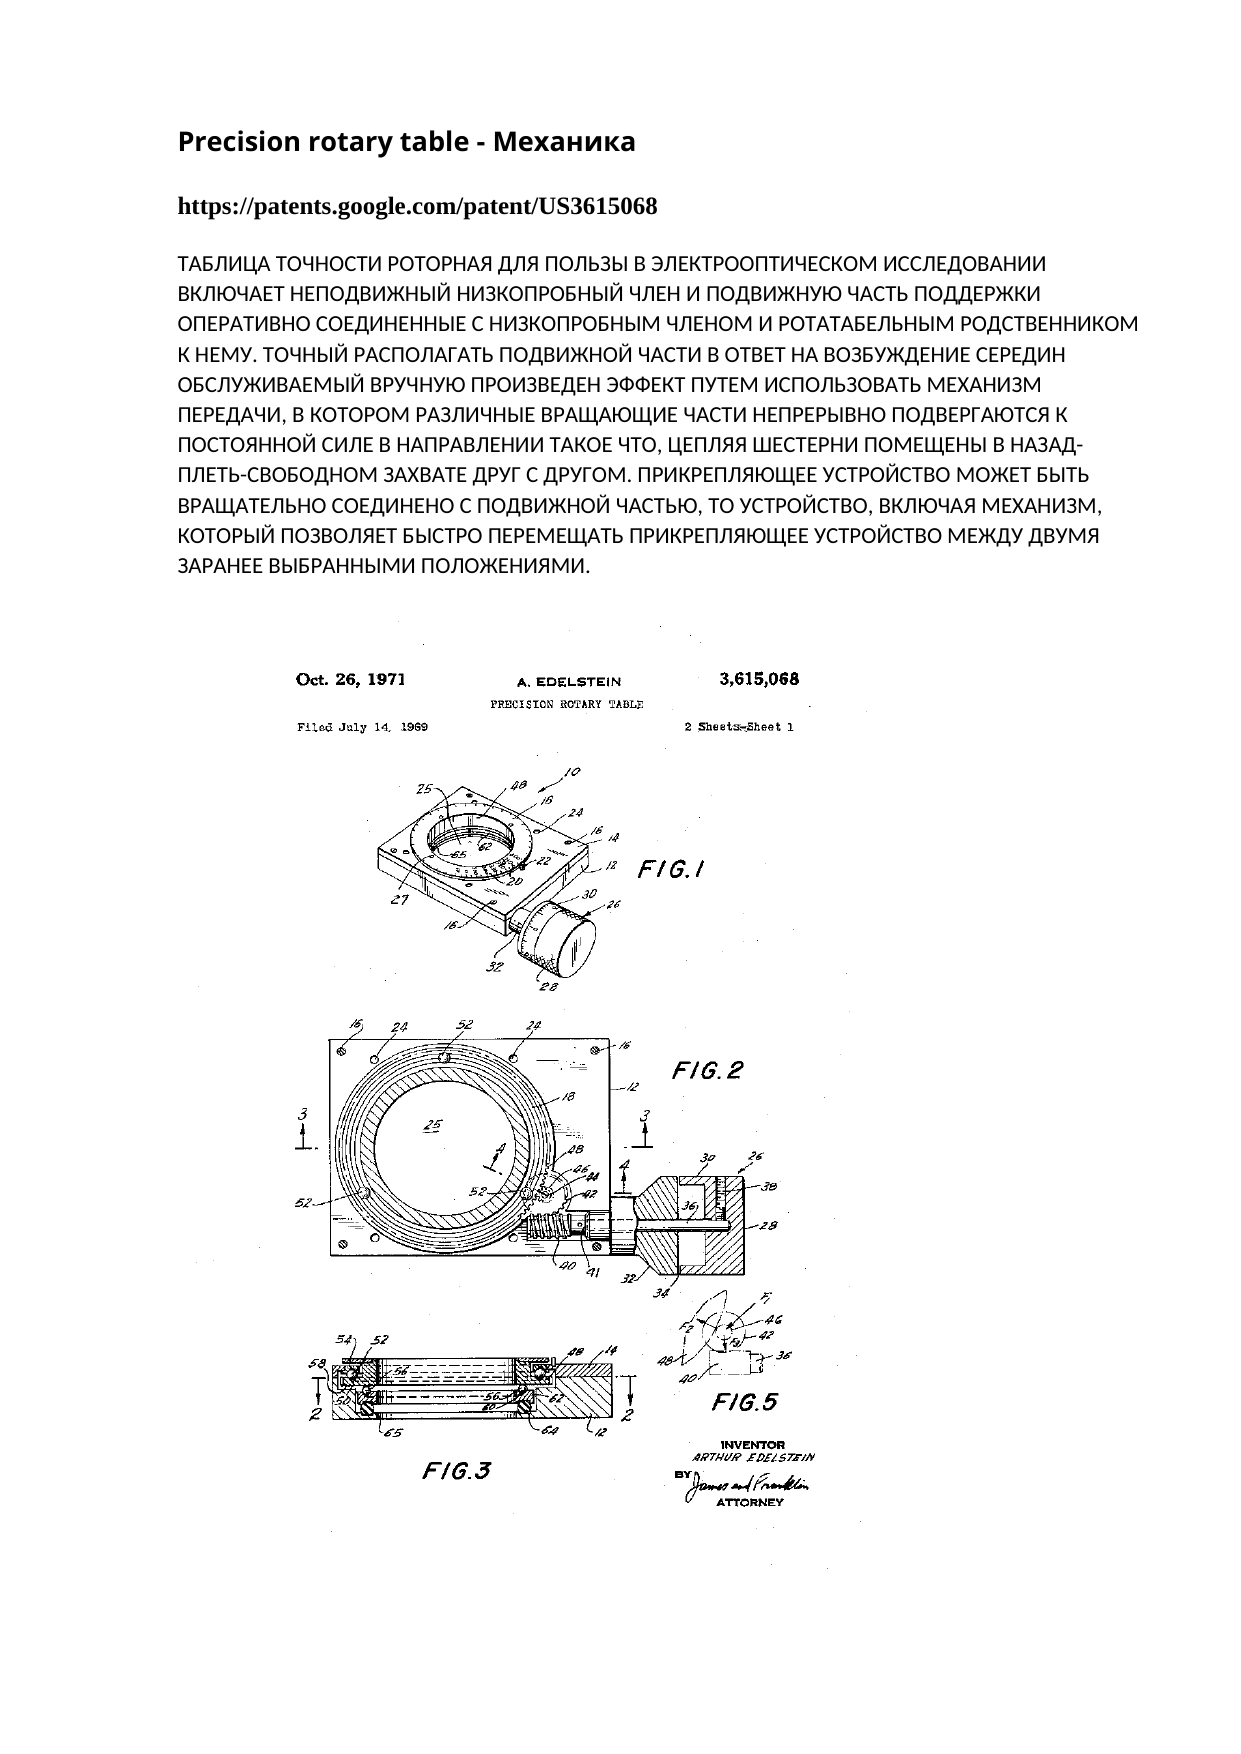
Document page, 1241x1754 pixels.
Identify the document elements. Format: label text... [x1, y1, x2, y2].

picture [177, 598, 898, 1589]
subtitle Precision rotary table - Механика [177, 122, 1152, 159]
text ТАБЛИЦА ТОЧНОСТИ РОТОРНАЯ ДЛЯ ПОЛЬЗЫ В ЭЛЕКТРООПТИЧЕСКОМ ИССЛЕДОВАНИИ ВКЛЮЧАЕТ НЕПОДВИЖНЫЙ НИЗКОПРОБНЫЙ ЧЛЕН И ПОДВИЖНУЮ ЧАСТЬ ПОДДЕРЖКИ ОПЕРАТИВНО СОЕДИНЕННЫЕ С НИЗКОПРОБНЫМ ЧЛЕНОМ И РОТАТАБЕЛЬНЫМ РОДСТВЕННИКОМ К НЕМУ. ТОЧНЫЙ РАСПОЛАГАТЬ ПОДВИЖНОЙ ЧАСТИ В ОТВЕТ НА ВОЗБУЖДЕНИЕ СЕРЕДИН ОБСЛУЖИВАЕМЫЙ ВРУЧНУЮ ПРОИЗВЕДЕН ЭФФЕКТ ПУТЕМ ИСПОЛЬЗОВАТЬ МЕХАНИЗМ ПЕРЕДАЧИ, В КОТОРОМ РАЗЛИЧНЫЕ ВРАЩАЮЩИЕ ЧАСТИ НЕПРЕРЫВНО ПОДВЕРГАЮТСЯ К ПОСТОЯННОЙ СИЛЕ В НАПРАВЛЕНИИ ТАКОЕ ЧТО, ЦЕПЛЯЯ ШЕСТЕРНИ ПОМЕЩЕНЫ В НАЗАД-ПЛЕТЬ-СВОБОДНОМ ЗАХВАТЕ ДРУГ С ДРУГОМ. ПРИКРЕПЛЯЮЩЕЕ УСТРОЙСТВО МОЖЕТ БЫТЬ ВРАЩАТЕЛЬНО СОЕДИНЕНО С ПОДВИЖНОЙ ЧАСТЬЮ, ТО УСТРОЙСТВО, ВКЛЮЧАЯ МЕХАНИЗМ, КОТОРЫЙ ПОЗВОЛЯЕТ БЫСТРО ПЕРЕМЕЩАТЬ ПРИКРЕПЛЯЮЩЕЕ УСТРОЙСТВО МЕЖДУ ДВУМЯ ЗАРАНЕЕ ВЫБРАННЫМИ ПОЛОЖЕНИЯМИ. [177, 249, 1152, 579]
subtitle https://patents.google.com/patent/US3615068 [177, 191, 1152, 220]
